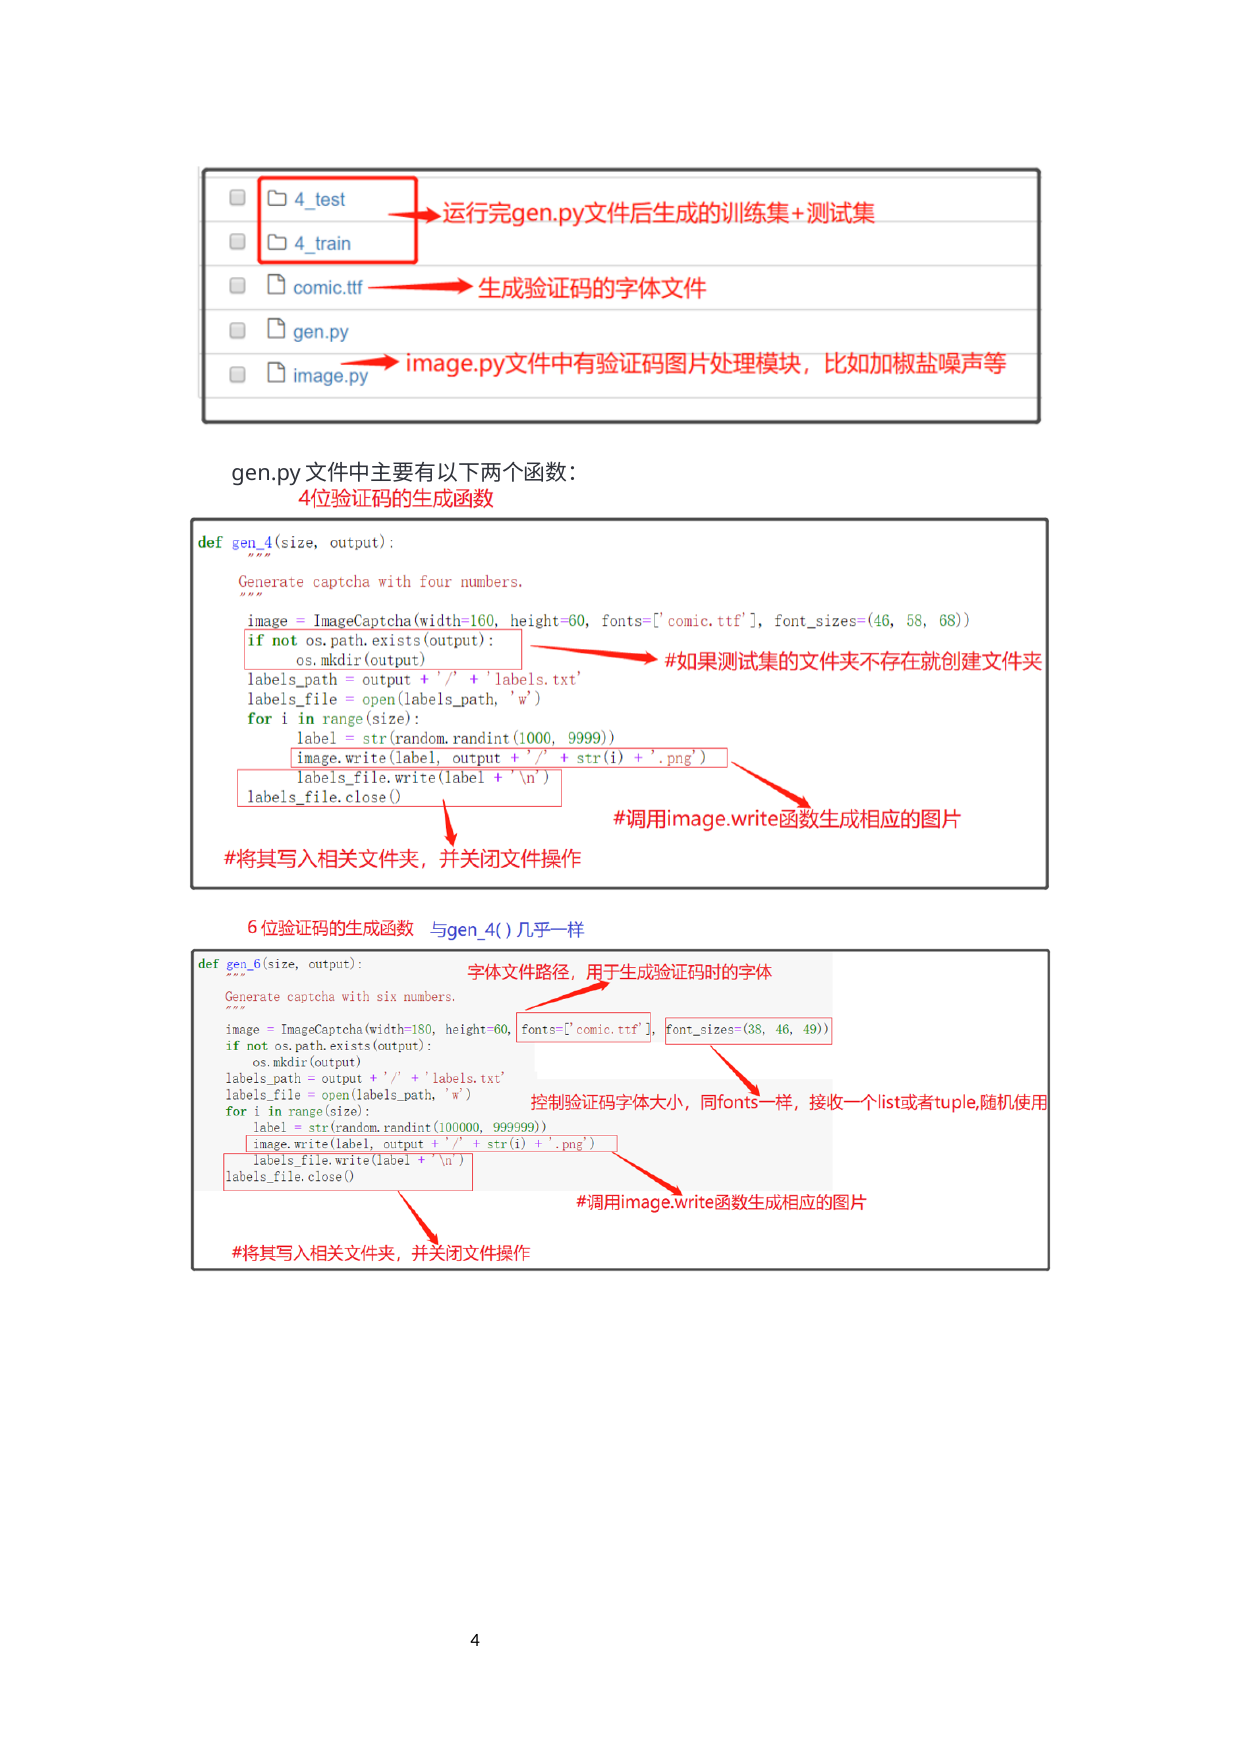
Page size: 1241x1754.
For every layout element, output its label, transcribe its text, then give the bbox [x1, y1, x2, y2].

picture [187, 909, 1053, 1276]
text gen.py文件中主要有以下两个函数： [187, 454, 1053, 487]
picture [187, 162, 1052, 433]
picture [187, 487, 1052, 895]
